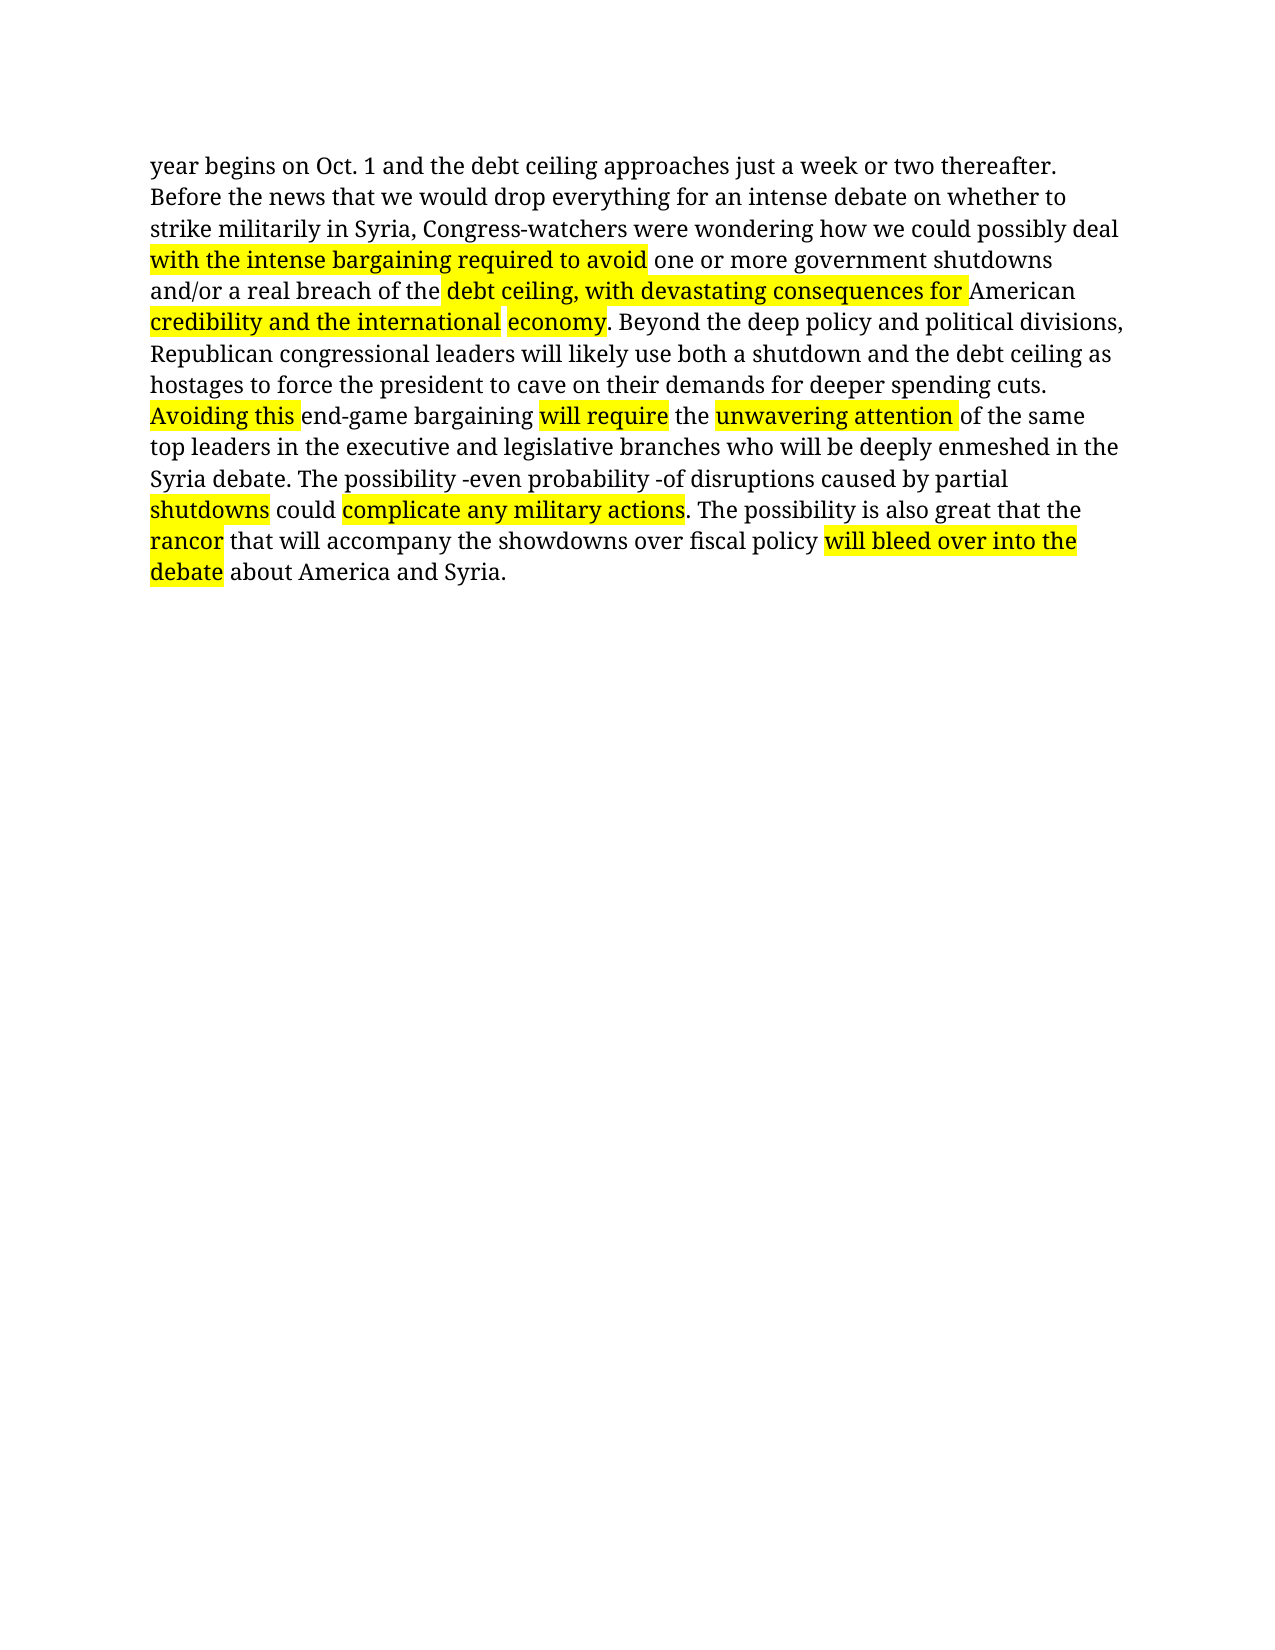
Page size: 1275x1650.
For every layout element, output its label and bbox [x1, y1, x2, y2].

text [150, 150, 1125, 587]
